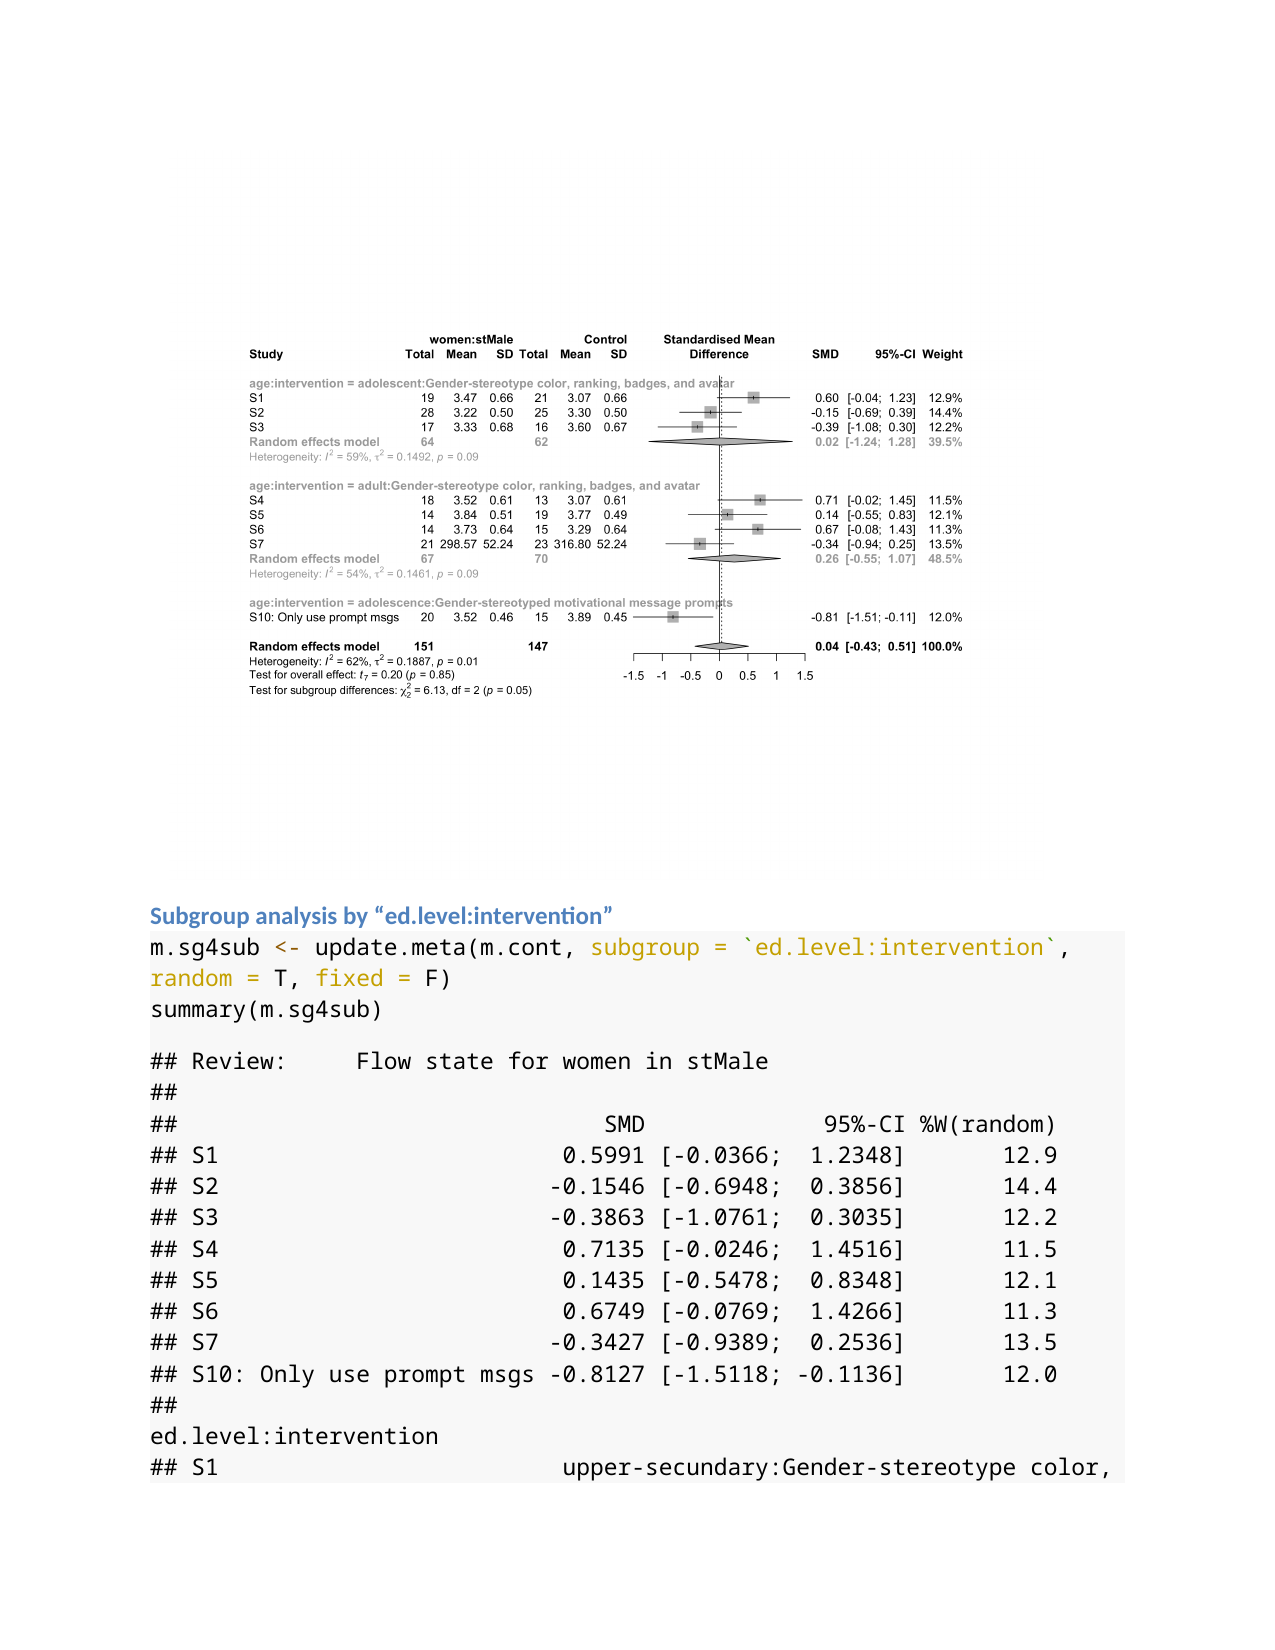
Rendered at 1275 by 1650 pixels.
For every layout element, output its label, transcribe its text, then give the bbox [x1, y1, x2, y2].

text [150, 1045, 1125, 1483]
subtitle Subgroup analysis by “ed.level:intervention” [150, 900, 1125, 931]
text m.sg4sub <- update.meta(m.cont, subgroup = `ed.level:intervention`, random = T, fixed = F) summary(m.sg4sub) [384, 931, 1125, 1024]
picture [168, 150, 1044, 880]
